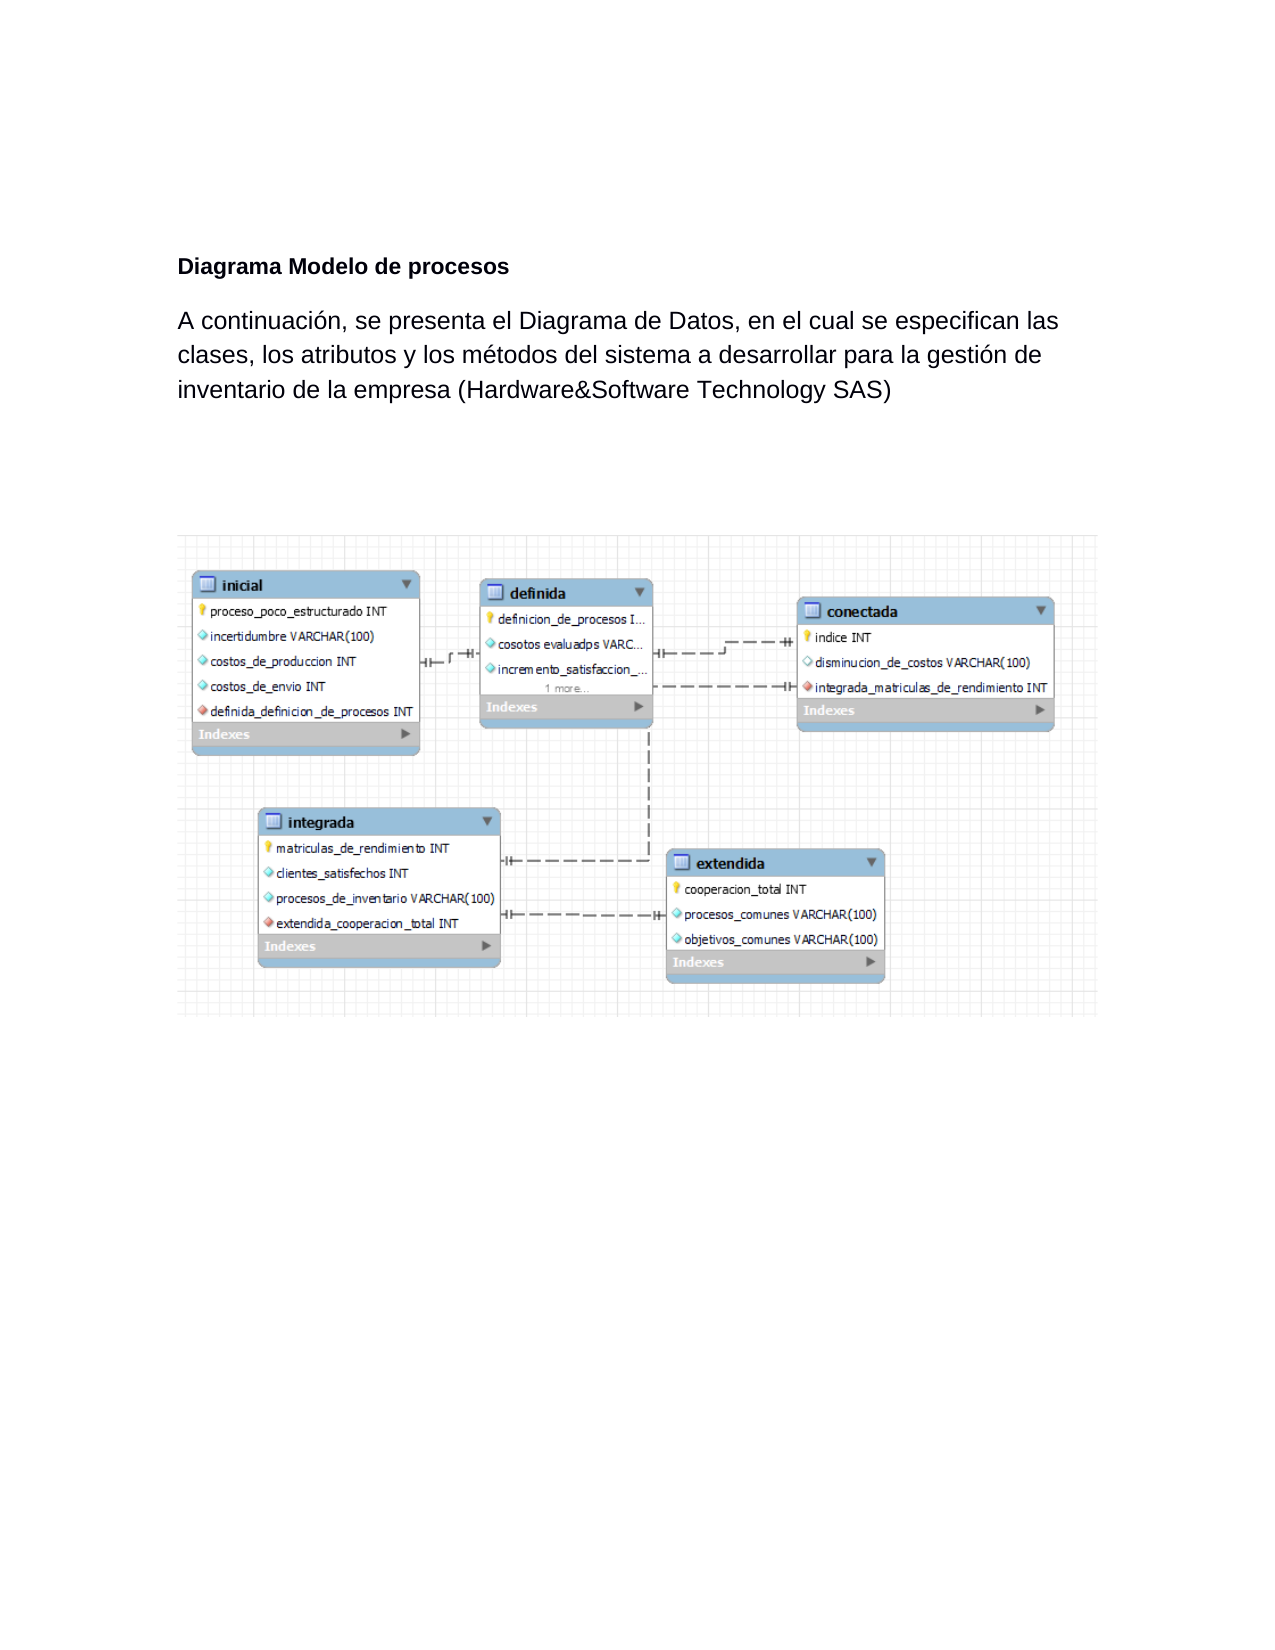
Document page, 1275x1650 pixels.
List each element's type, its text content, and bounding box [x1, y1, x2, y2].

text A continuación, se presenta el Diagrama de Datos, en el cual se especifican las clases, los atributos y los métodos del sistema a desarrollar para la gestión de inventario de la empresa (Hardware&Software Technology SAS) [177, 306, 1098, 403]
picture [177, 535, 1098, 1017]
text Diagrama Modelo de procesos [177, 253, 1098, 279]
